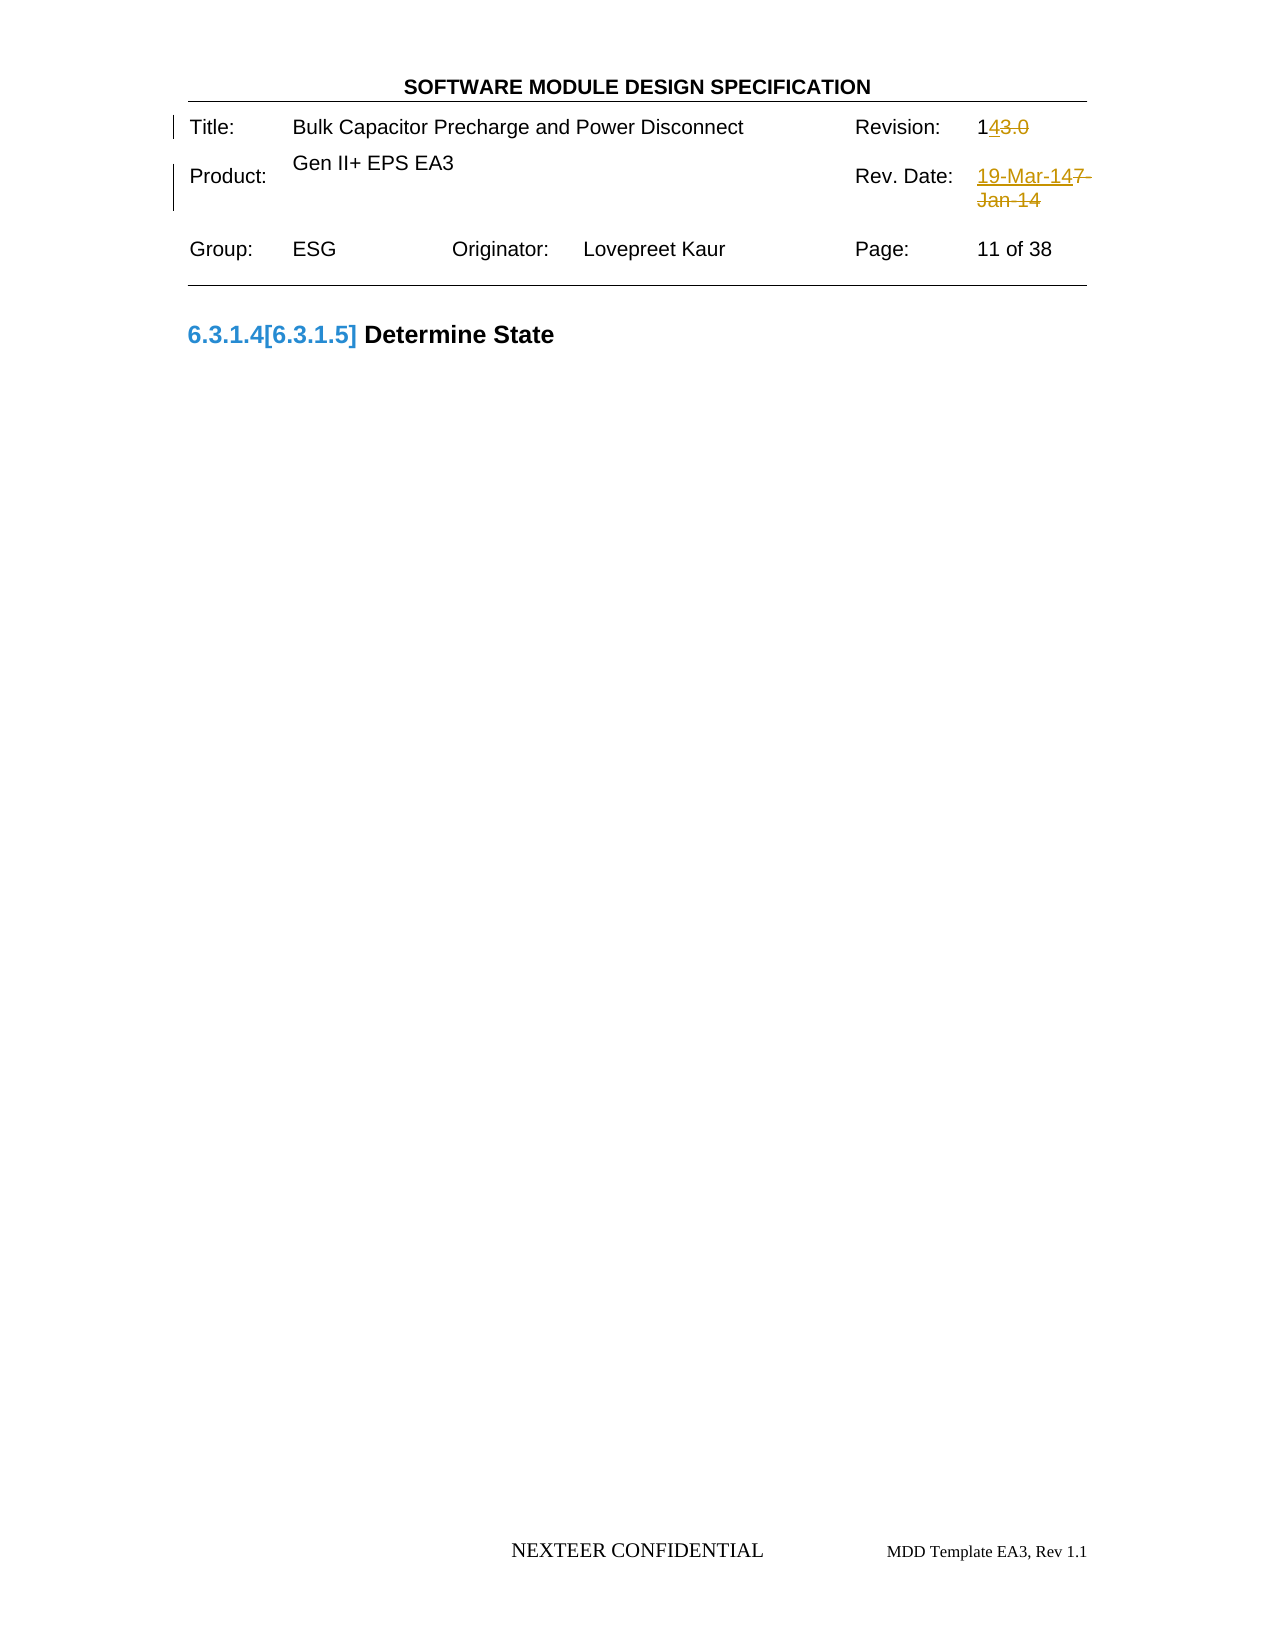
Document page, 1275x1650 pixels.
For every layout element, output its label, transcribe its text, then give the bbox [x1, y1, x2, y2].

subtitle Determine State [187, 320, 1087, 349]
